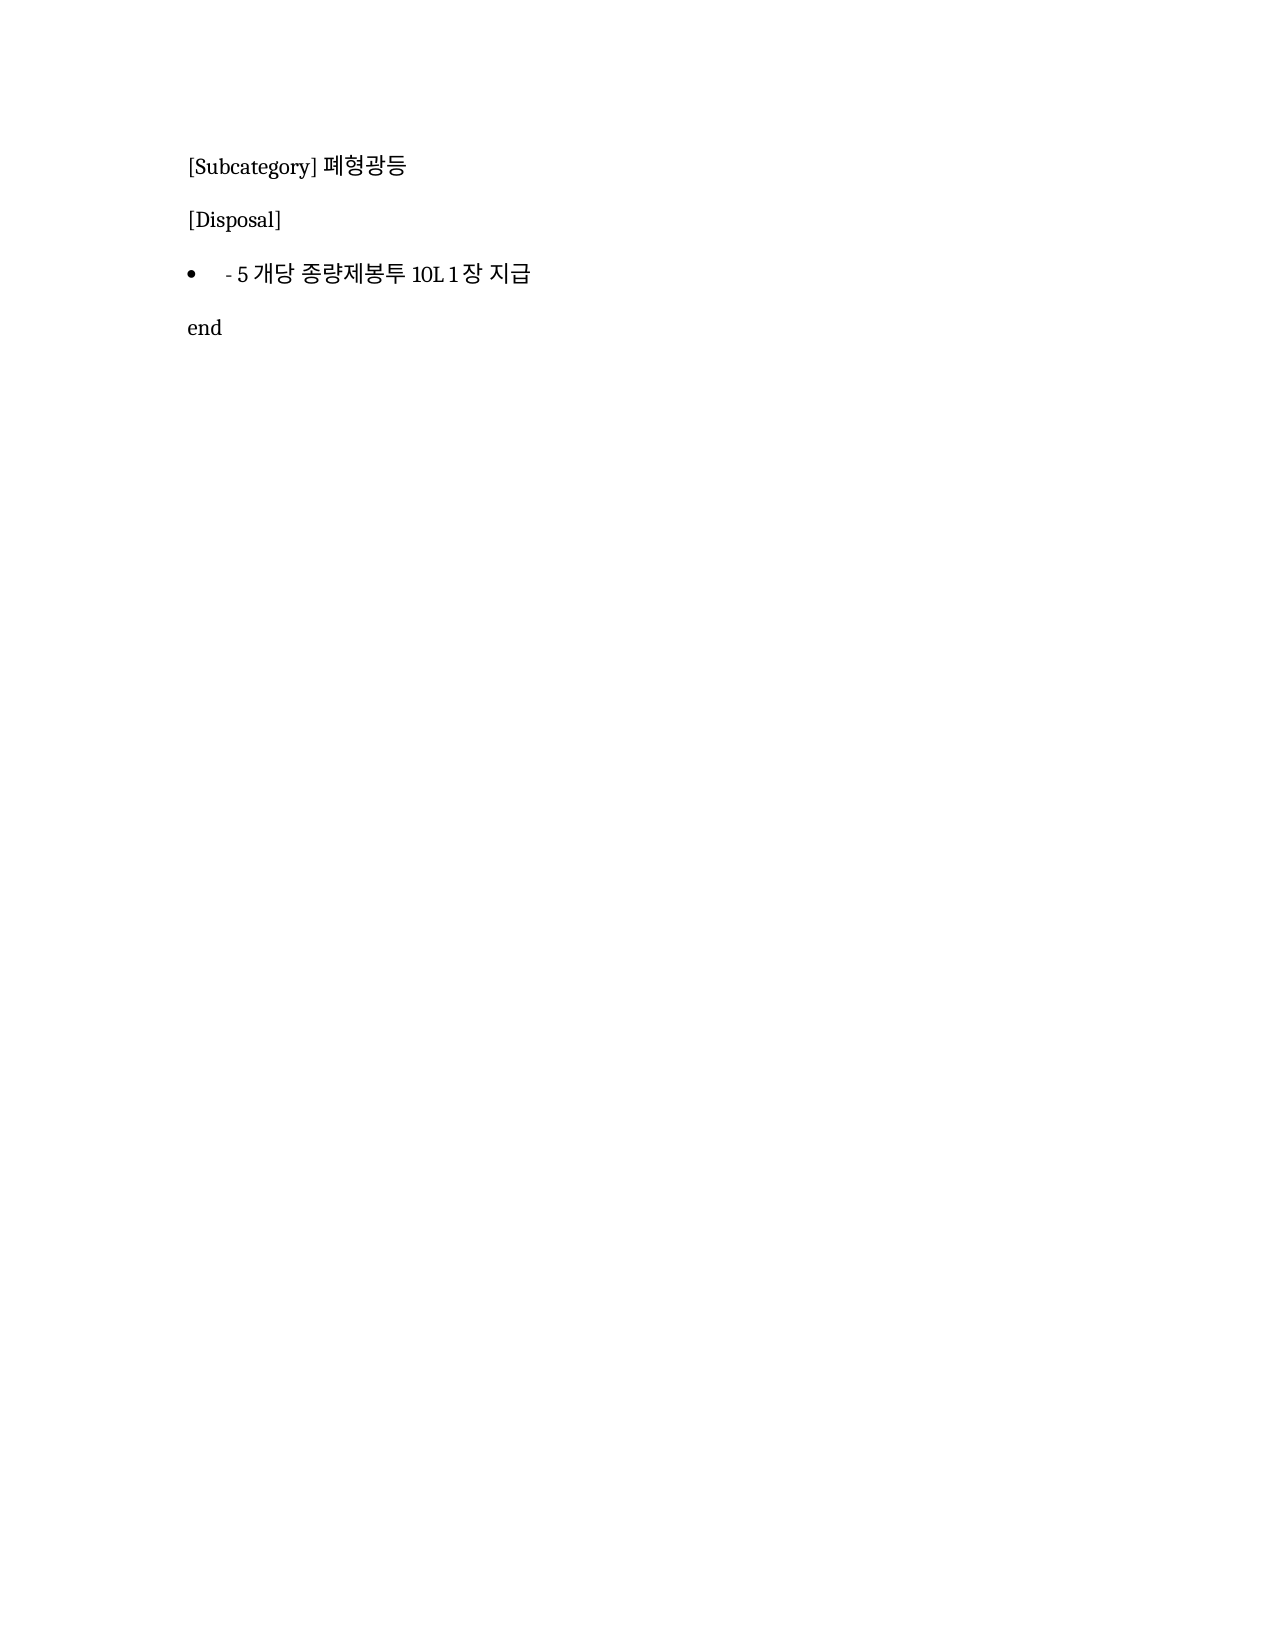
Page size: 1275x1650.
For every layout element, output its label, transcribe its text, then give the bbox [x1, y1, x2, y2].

text [Subcategory] 폐형광등 [187, 150, 1087, 181]
text end [187, 314, 1087, 341]
text [Disposal] [187, 207, 1087, 233]
list - 5개당 종량제봉투 10L 1장 지급 [187, 258, 1087, 289]
